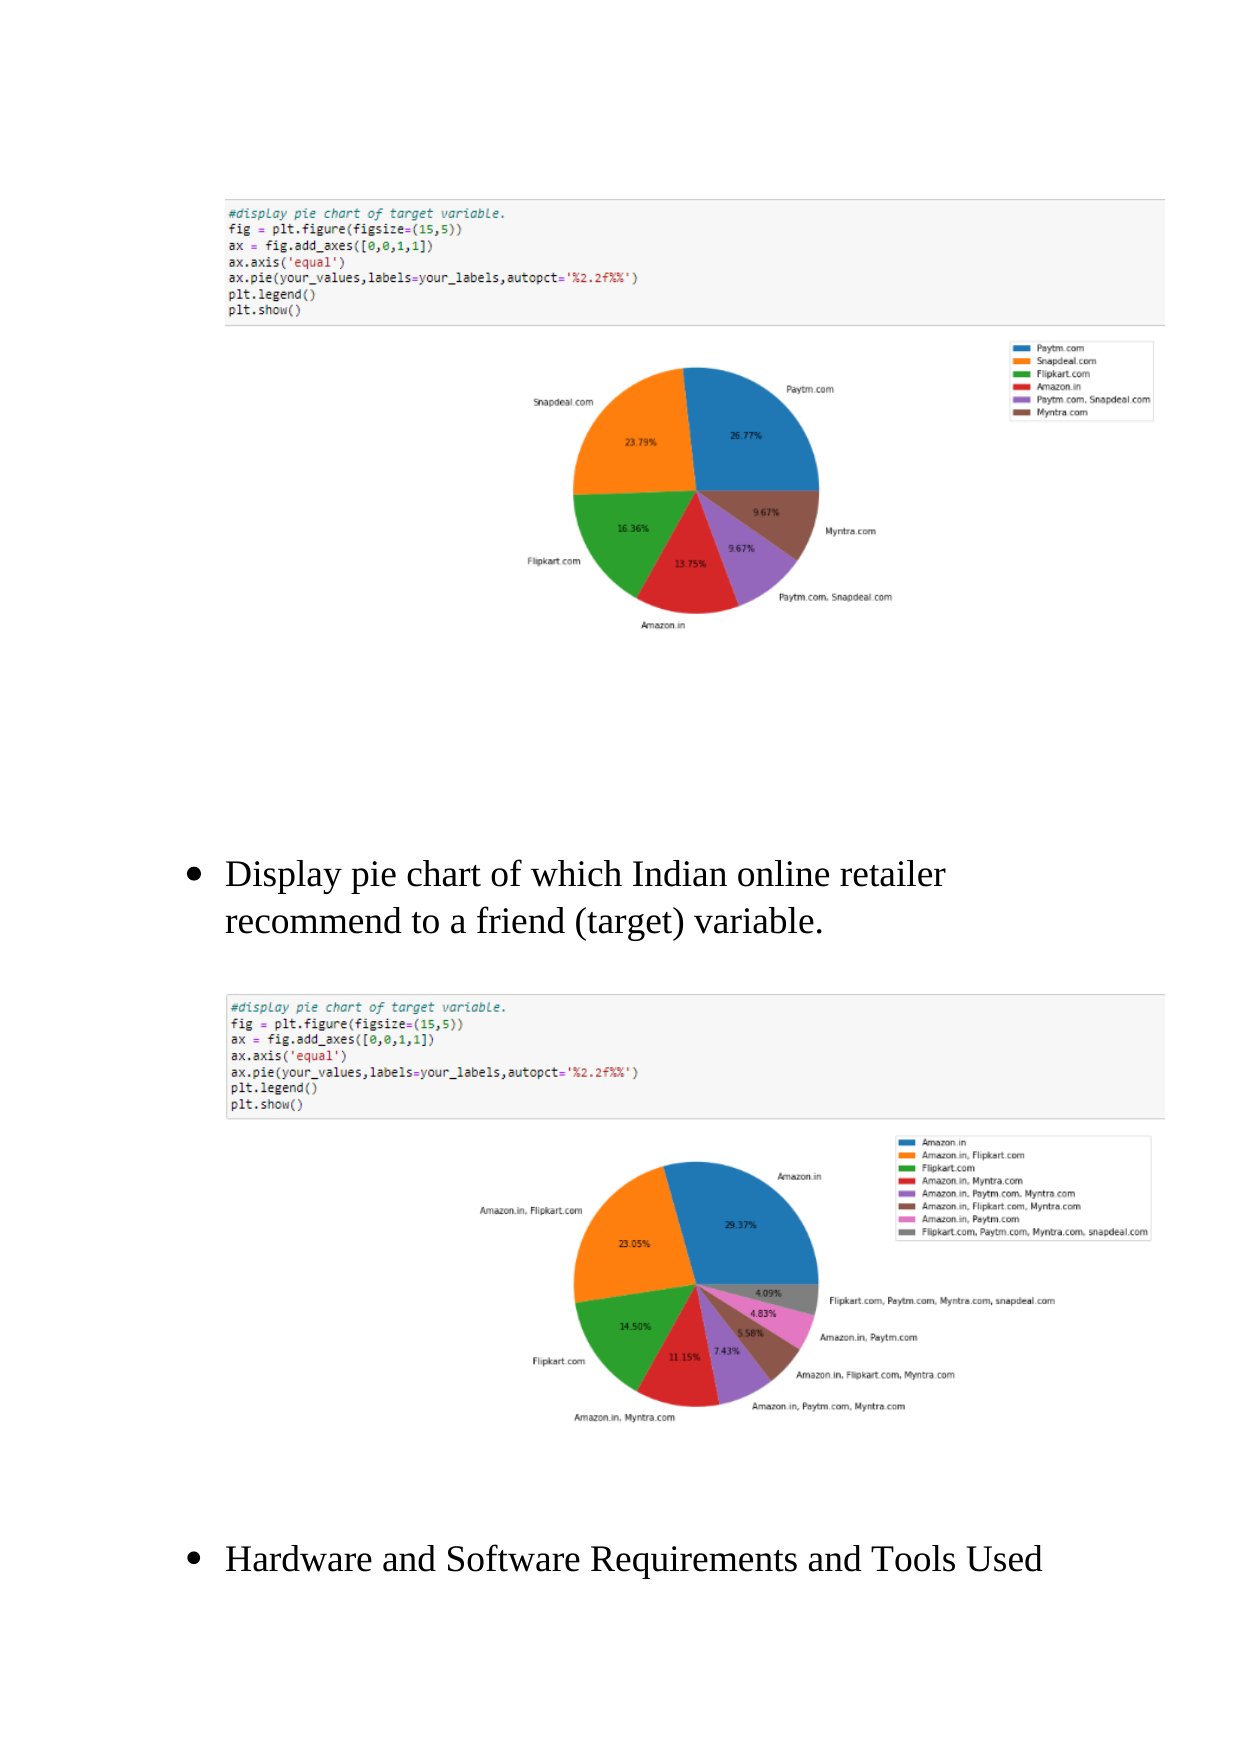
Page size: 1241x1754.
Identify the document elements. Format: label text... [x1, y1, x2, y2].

picture [225, 994, 1166, 1452]
picture [225, 199, 1166, 652]
list Display pie chart of which Indian online retailer recommend to a friend (target) variable. [187, 852, 1090, 942]
list Hardware and Software Requirements and Tools Used [187, 1537, 1090, 1580]
